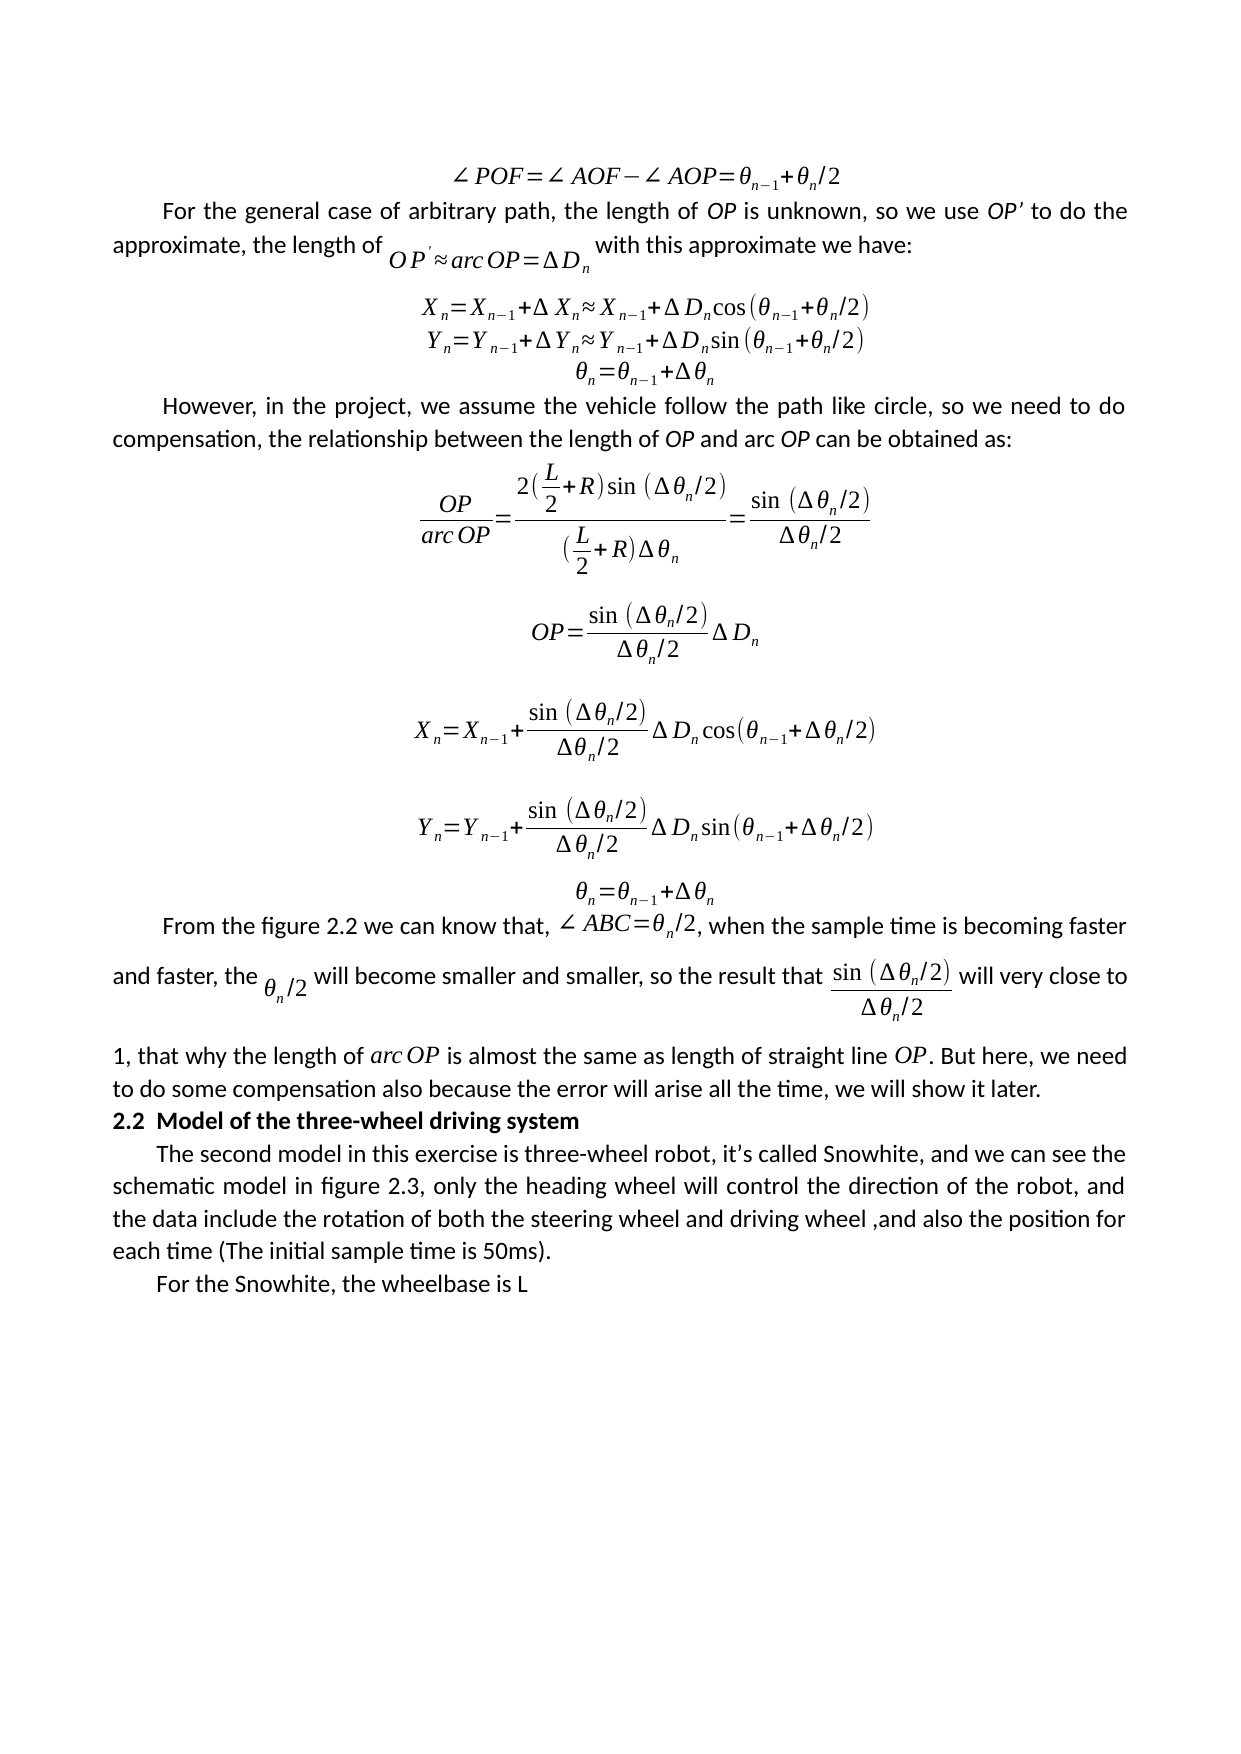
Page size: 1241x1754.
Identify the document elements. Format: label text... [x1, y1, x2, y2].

list For the Snowhite, the wheelbase is L [112, 1267, 1128, 1299]
list Model of the three-wheel driving system [112, 1104, 1128, 1137]
text For the general case of arbitrary path, the length of OP is unknown, so we use OP’ to do the approximate, the length of with this approximate we have: [112, 194, 1128, 292]
text However, in the project, we assume the vehicle follow the path like circle, so we need to do compensation, the relationship between the length of OP and arc OP can be obtained as: [112, 389, 1128, 454]
text From the figure 2.2 we can know that, , when the sample time is becoming faster and faster, the will become smaller and smaller, so the result that will very close to 1, that why the length of is almost the same as length of straight line . But here, we need to do some compensation also because the error will arise all the time, we will show it later. [112, 909, 1128, 1104]
list The second model in this exercise is three-wheel robot, it’s called Snowhite, and we can see the schematic model in figure 2.3, only the heading wheel will control the direction of the robot, and the data include the rotation of both the steering wheel and driving wheel ,and also the position for each time (The initial sample time is 50ms). [112, 1137, 1128, 1267]
